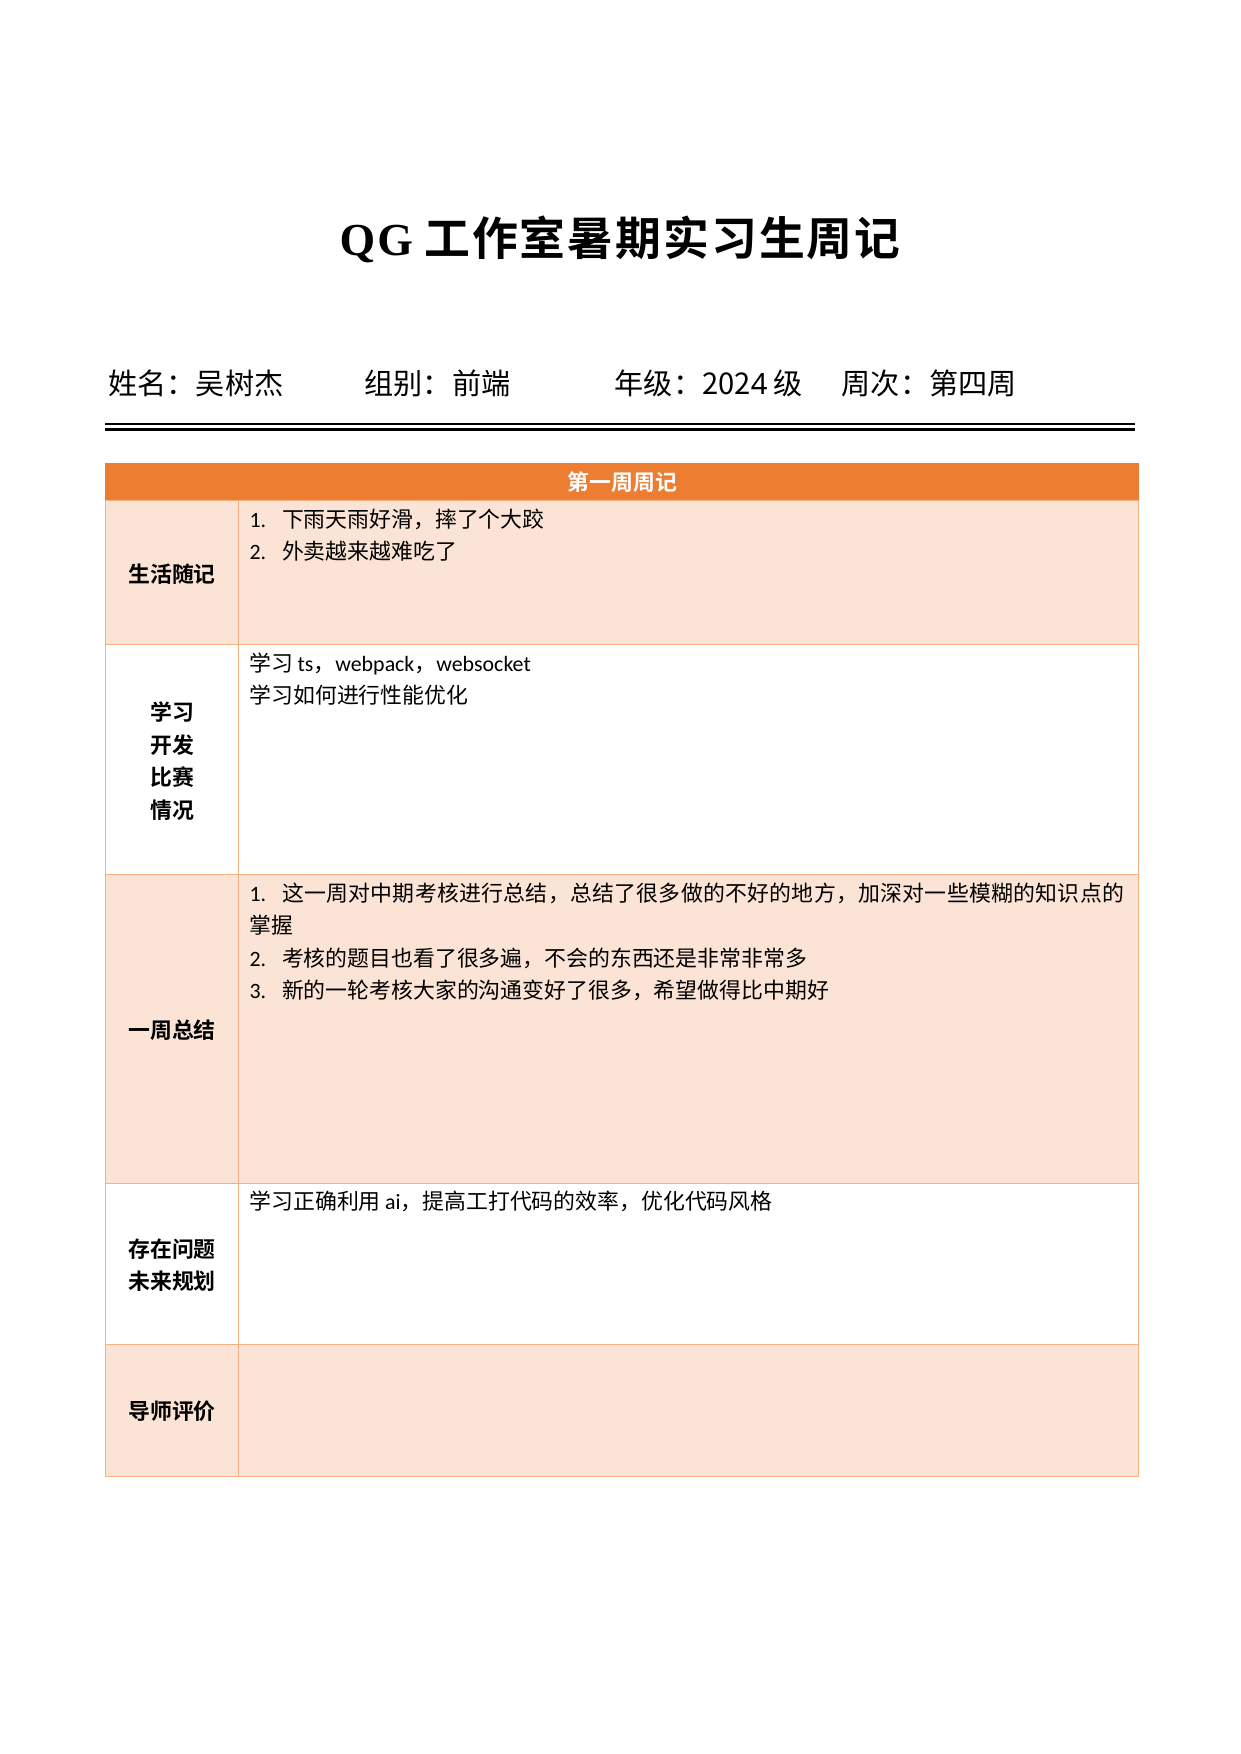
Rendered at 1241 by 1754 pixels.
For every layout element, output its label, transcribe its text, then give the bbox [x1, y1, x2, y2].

table_cell 学习正确利用ai，提高工打代码的效率，优化代码风格 [239, 1184, 1138, 1343]
table_header 第一周周记 [106, 464, 1138, 500]
table_cell 一周总结 [106, 875, 238, 1183]
table_header 周次：第四周 [838, 350, 1135, 423]
table_cell 存在问题 未来规划 [106, 1184, 238, 1343]
table_header 姓名：吴树杰 [105, 350, 349, 423]
table_cell 导师评价 [106, 1345, 238, 1476]
table_cell 学习ts，webpack，websocket 学习如何进行性能优化 [239, 645, 1138, 874]
table_cell 学习 开发 比赛 情况 [106, 645, 238, 874]
table_cell [239, 1345, 1138, 1476]
table_header 年级：2024级 [612, 350, 838, 423]
table_cell 下雨天雨好滑，摔了个大跤 外卖越来越难吃了 [239, 501, 1138, 644]
table_cell 生活随记 [106, 501, 238, 644]
table_header 组别：前端 [350, 350, 612, 423]
table_cell 这一周对中期考核进行总结，总结了很多做的不好的地方，加深对一些模糊的知识点的掌握 考核的题目也看了很多遍，不会的东西还是非常非常多 新的一轮考核大家的沟通变好了很多，希望做得比中期好 [239, 875, 1138, 1183]
subtitle QG工作室暑期实习生周记 [105, 187, 1135, 284]
